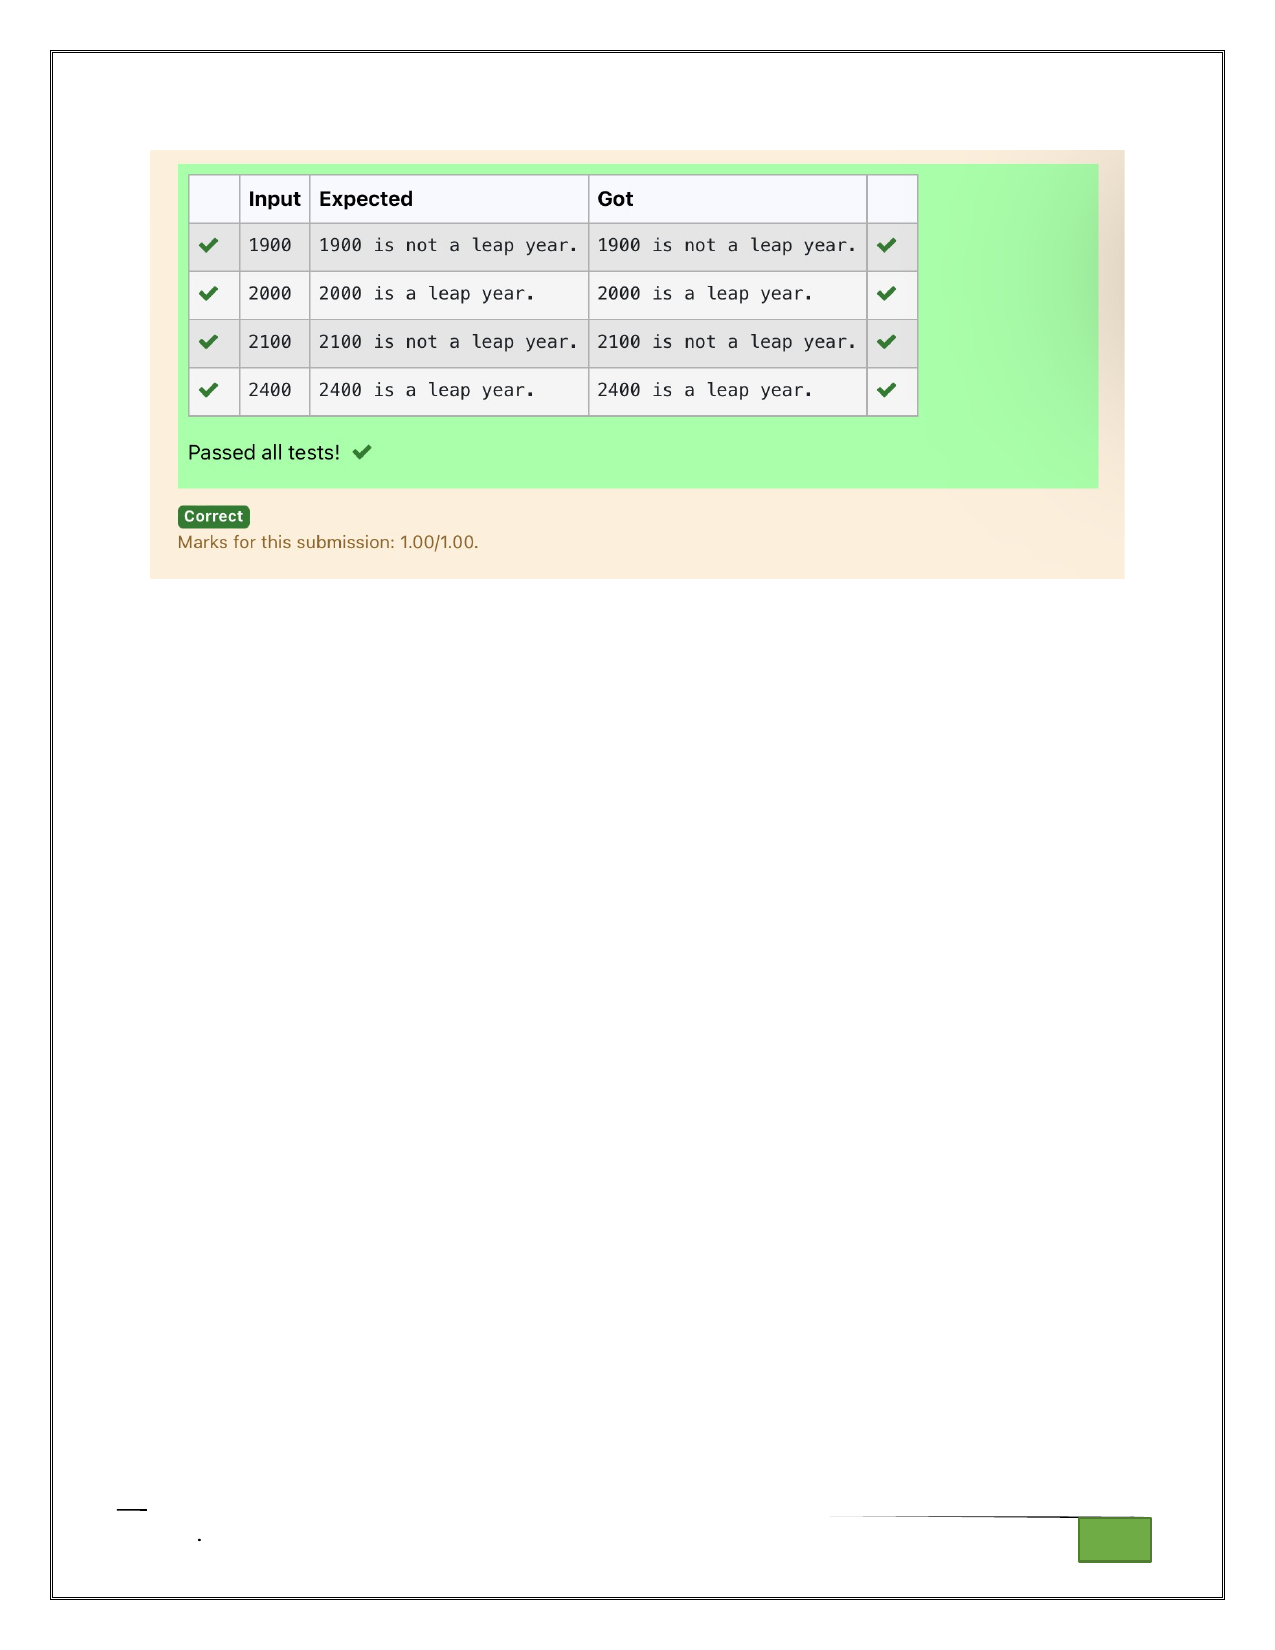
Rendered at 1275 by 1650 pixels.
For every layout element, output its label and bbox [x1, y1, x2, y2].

picture [150, 150, 1125, 579]
